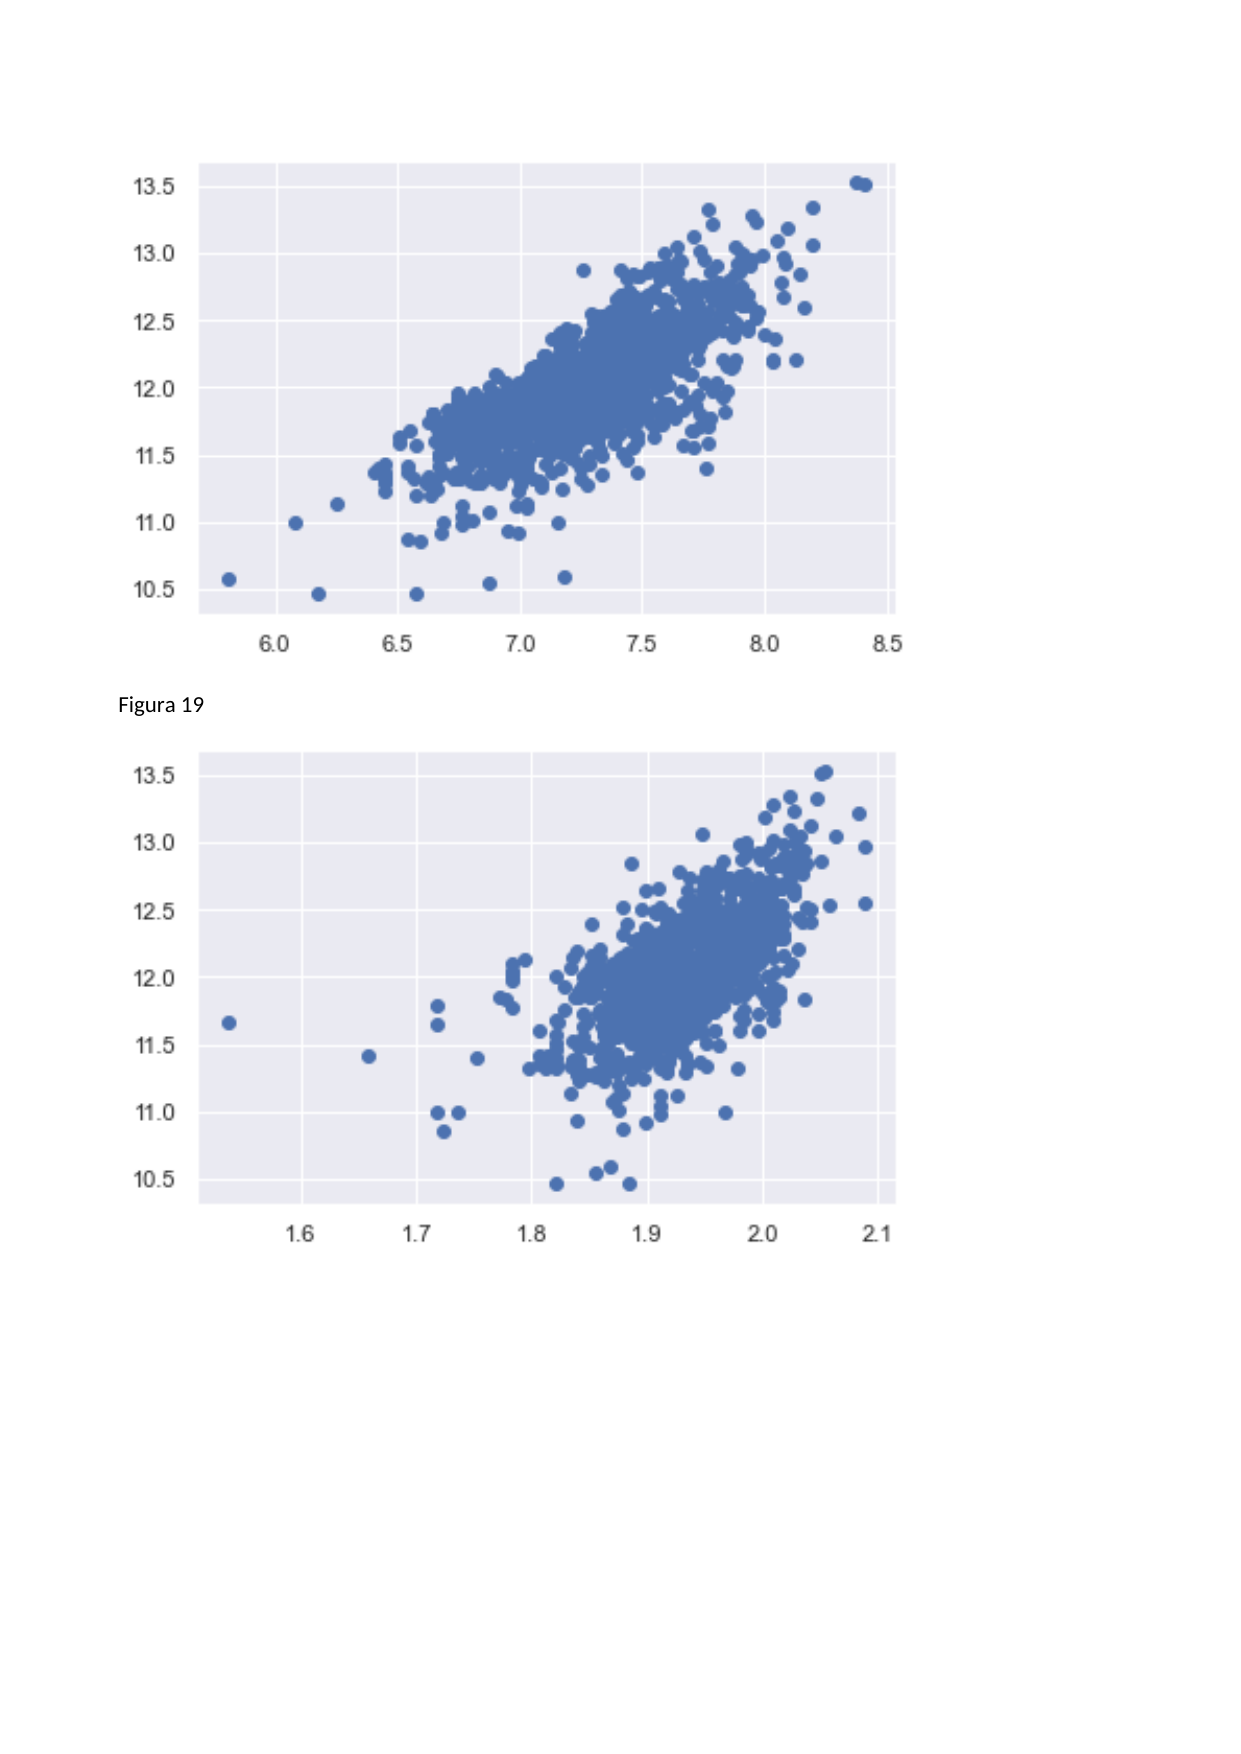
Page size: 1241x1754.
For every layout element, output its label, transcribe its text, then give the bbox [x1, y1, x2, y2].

picture [118, 736, 911, 1261]
picture [118, 147, 917, 671]
text Figura 19 [118, 690, 1122, 718]
